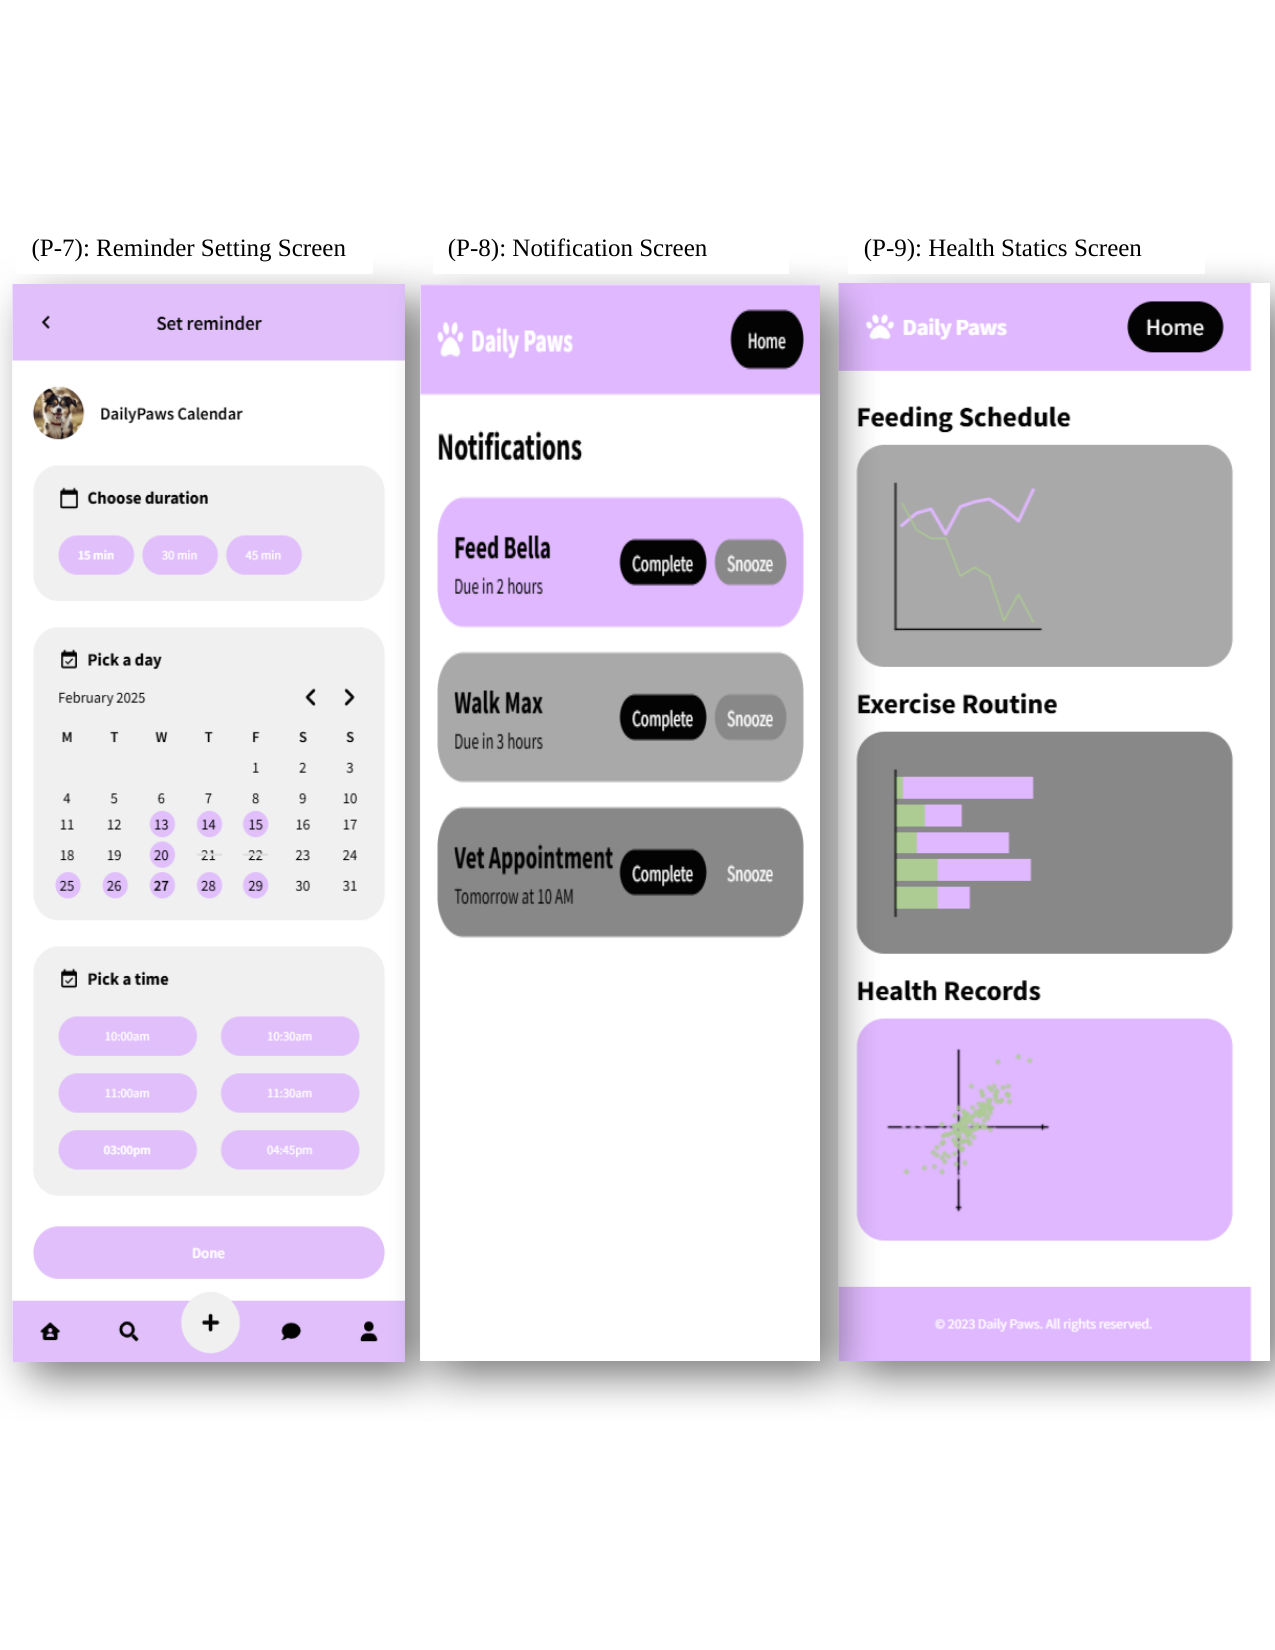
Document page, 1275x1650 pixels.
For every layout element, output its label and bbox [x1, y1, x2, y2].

picture [838, 283, 1270, 1361]
picture [12, 284, 405, 1362]
picture [420, 284, 820, 1361]
